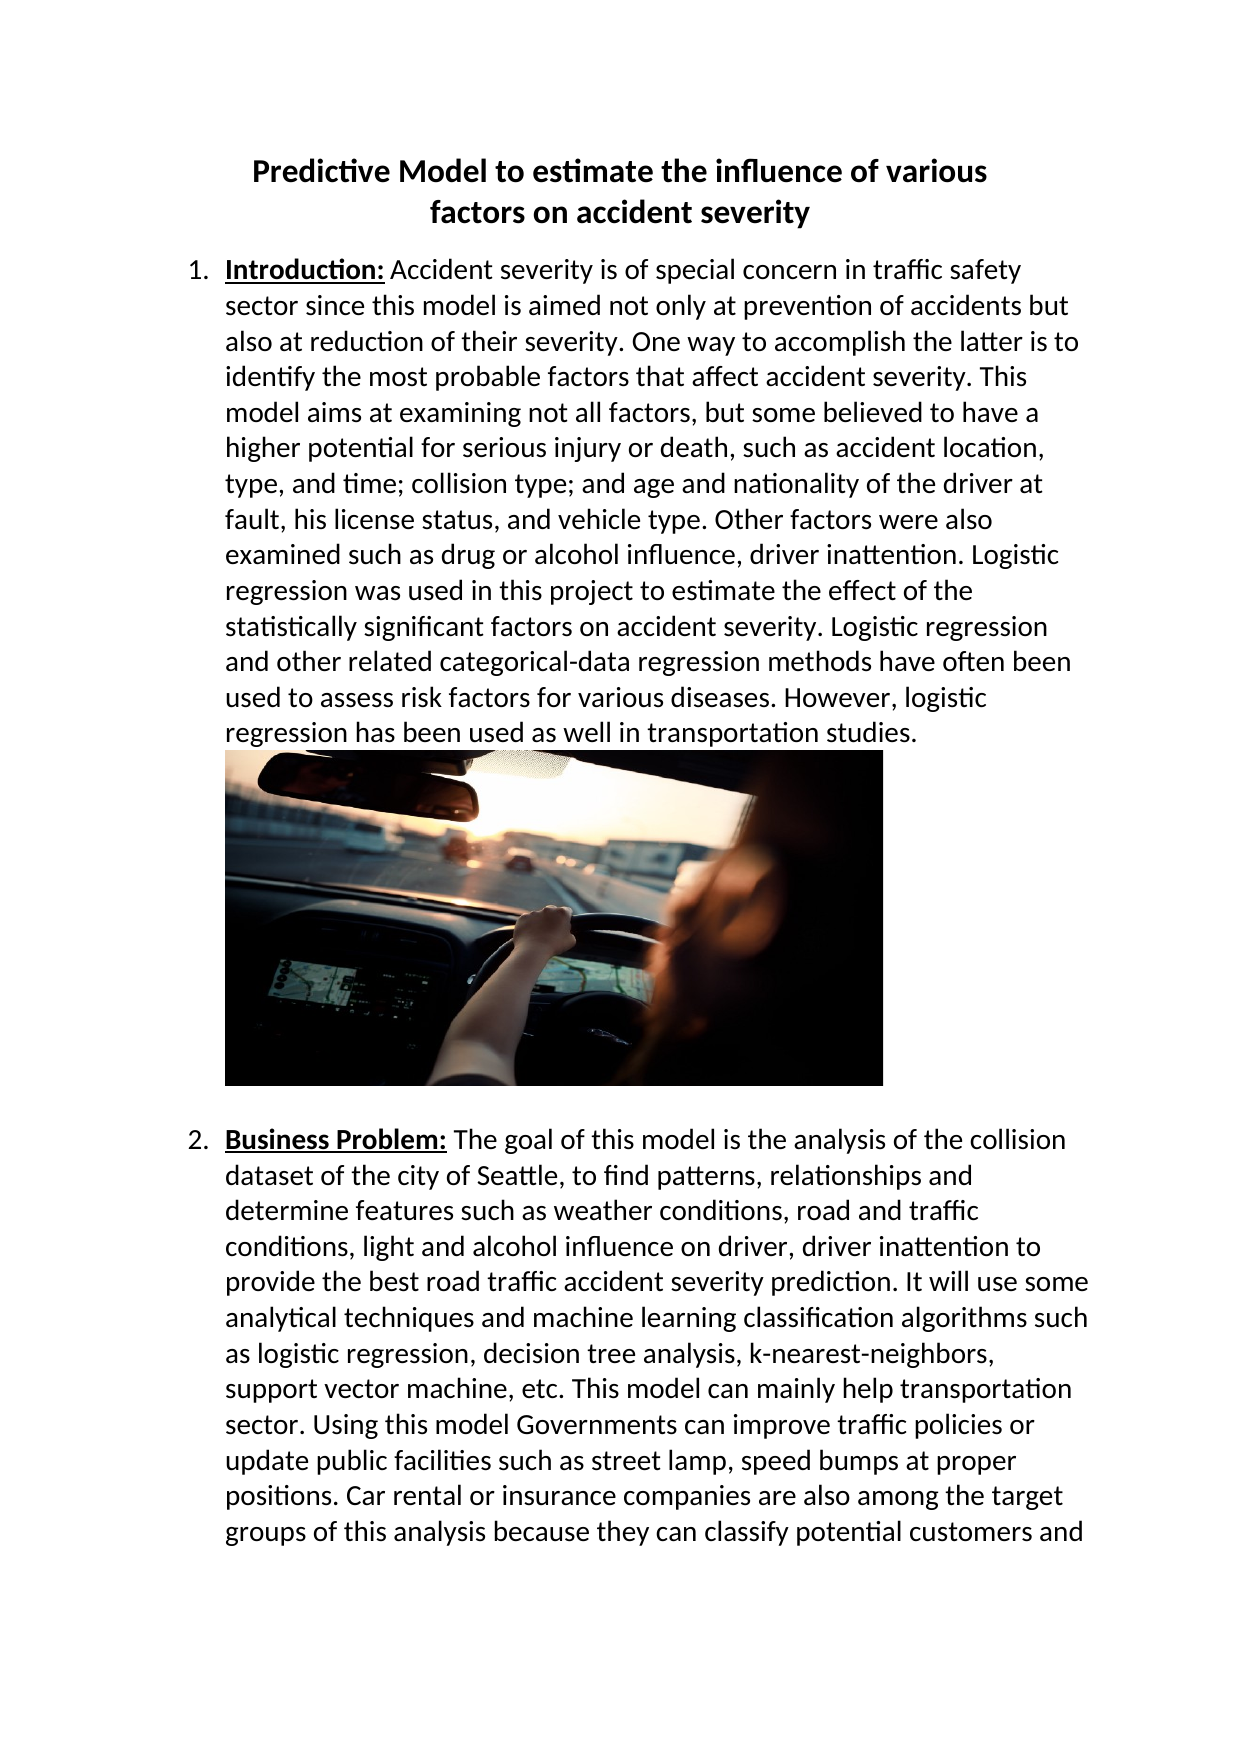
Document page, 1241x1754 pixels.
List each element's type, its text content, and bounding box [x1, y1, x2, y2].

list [187, 1121, 1090, 1548]
text factors on accident severity [150, 191, 1090, 231]
picture [225, 750, 884, 1086]
text Predictive Model to estimate the influence of various [150, 150, 1090, 191]
